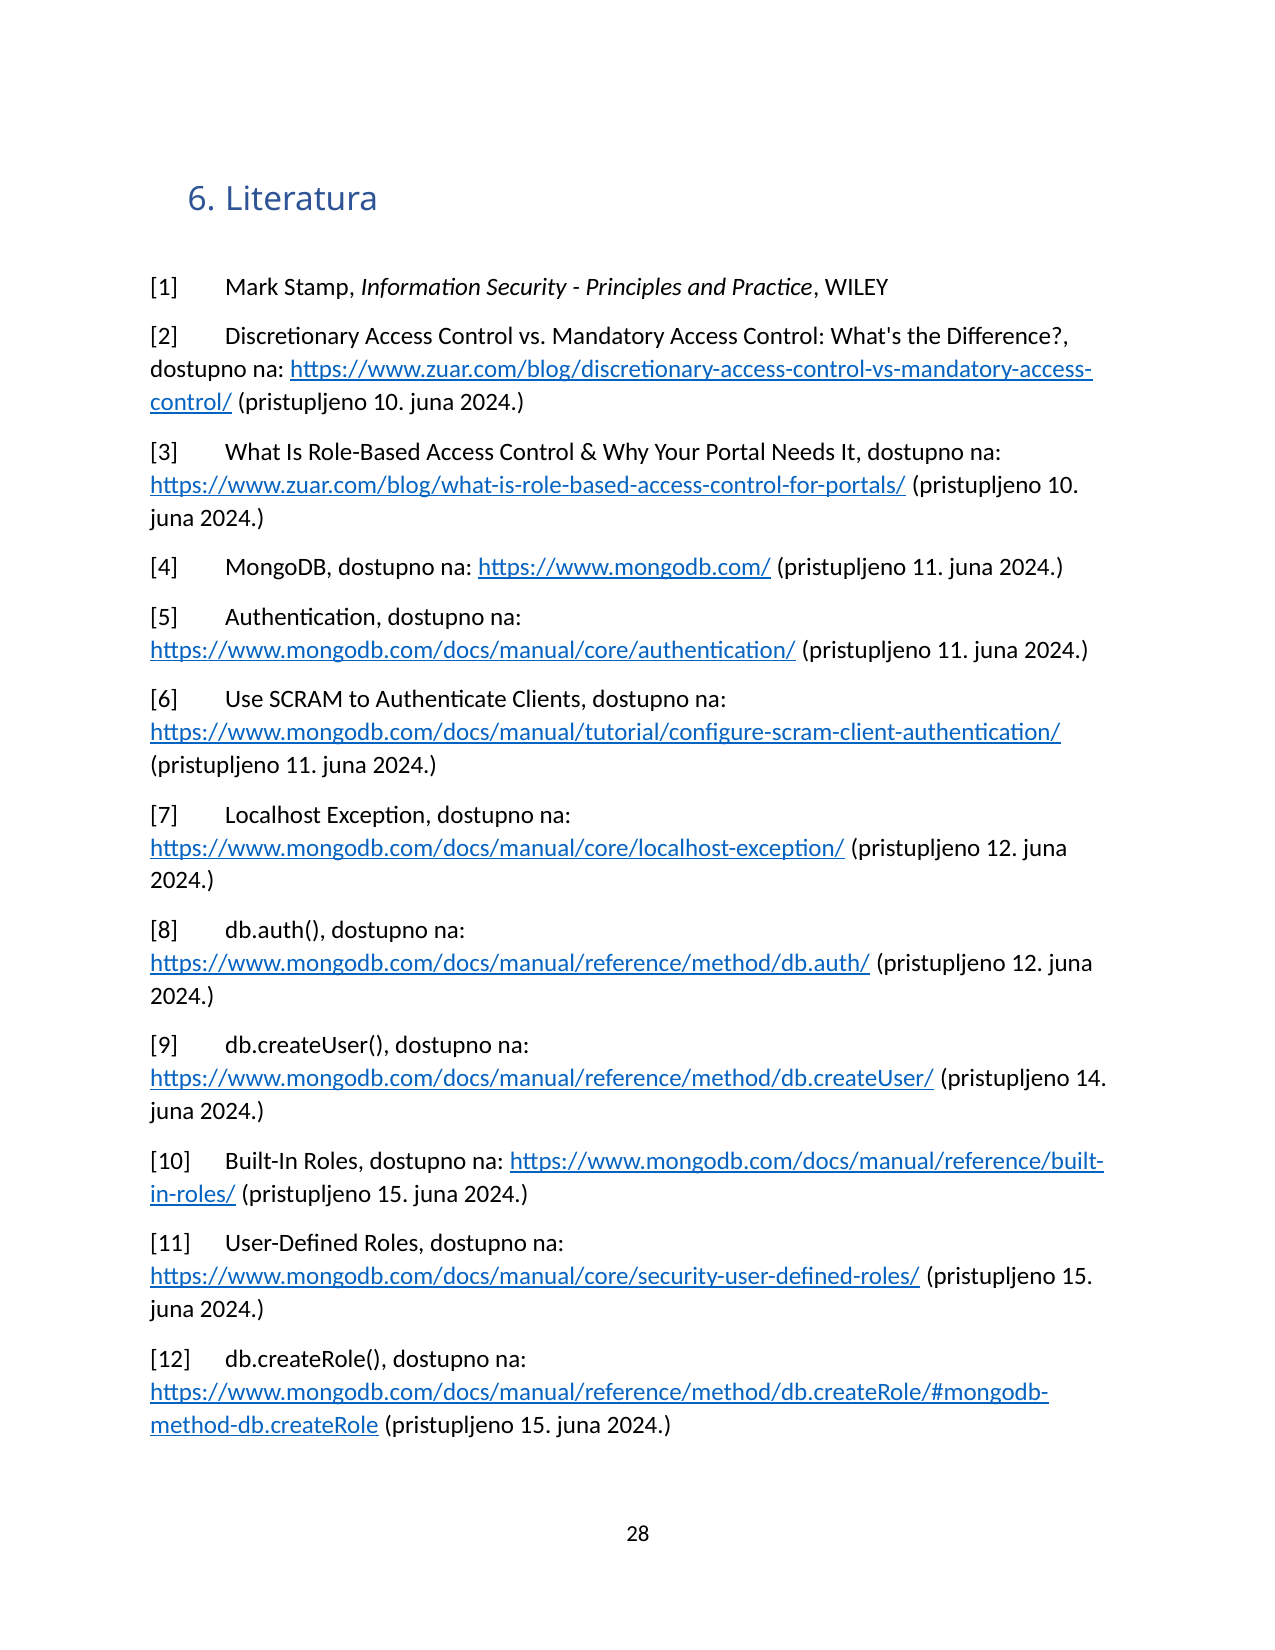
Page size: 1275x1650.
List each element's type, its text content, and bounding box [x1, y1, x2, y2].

text [1] Mark Stamp, Information Security - Principles and Practice, WILEY [150, 271, 1125, 301]
text [6] Use SCRAM to Authenticate Clients, dostupno na: https://www.mongodb.com/docs/manual/tutorial/configure-scram-client-authentication/ (pristupljeno 11. juna 2024.) [150, 683, 1125, 780]
text [9] db.createUser(), dostupno na: https://www.mongodb.com/docs/manual/reference/method/db.createUser/ (pristupljeno 14. juna 2024.) [150, 1029, 1125, 1126]
text [10] Built-In Roles, dostupno na: https://www.mongodb.com/docs/manual/reference/built-in-roles/ (pristupljeno 15. juna 2024.) [150, 1145, 1125, 1208]
text [4] MongoDB, dostupno na: https://www.mongodb.com/ (pristupljeno 11. juna 2024.) [150, 551, 1125, 582]
text [5] Authentication, dostupno na: https://www.mongodb.com/docs/manual/core/authentication/ (pristupljeno 11. juna 2024.) [150, 601, 1125, 664]
text [11] User-Defined Roles, dostupno na: https://www.mongodb.com/docs/manual/core/security-user-defined-roles/ (pristupljeno 15. juna 2024.) [150, 1227, 1125, 1324]
text [3] What Is Role-Based Access Control & Why Your Portal Needs It, dostupno na: https://www.zuar.com/blog/what-is-role-based-access-control-for-portals/ (pristupljeno 10. juna 2024.) [150, 436, 1125, 532]
text [12] db.createRole(), dostupno na: https://www.mongodb.com/docs/manual/reference/method/db.createRole/#mongodb-method-db.createRole (pristupljeno 15. juna 2024.) [150, 1343, 1125, 1439]
text [7] Localhost Exception, dostupno na: https://www.mongodb.com/docs/manual/core/localhost-exception/ (pristupljeno 12. juna 2024.) [150, 799, 1125, 895]
text [2] Discretionary Access Control vs. Mandatory Access Control: What's the Difference?, dostupno na: https://www.zuar.com/blog/discretionary-access-control-vs-mandatory-access-control/ (pristupljeno 10. juna 2024.) [150, 320, 1125, 417]
subtitle Literatura [187, 175, 1125, 220]
text [8] db.auth(), dostupno na: https://www.mongodb.com/docs/manual/reference/method/db.auth/ (pristupljeno 12. juna 2024.) [150, 914, 1125, 1011]
